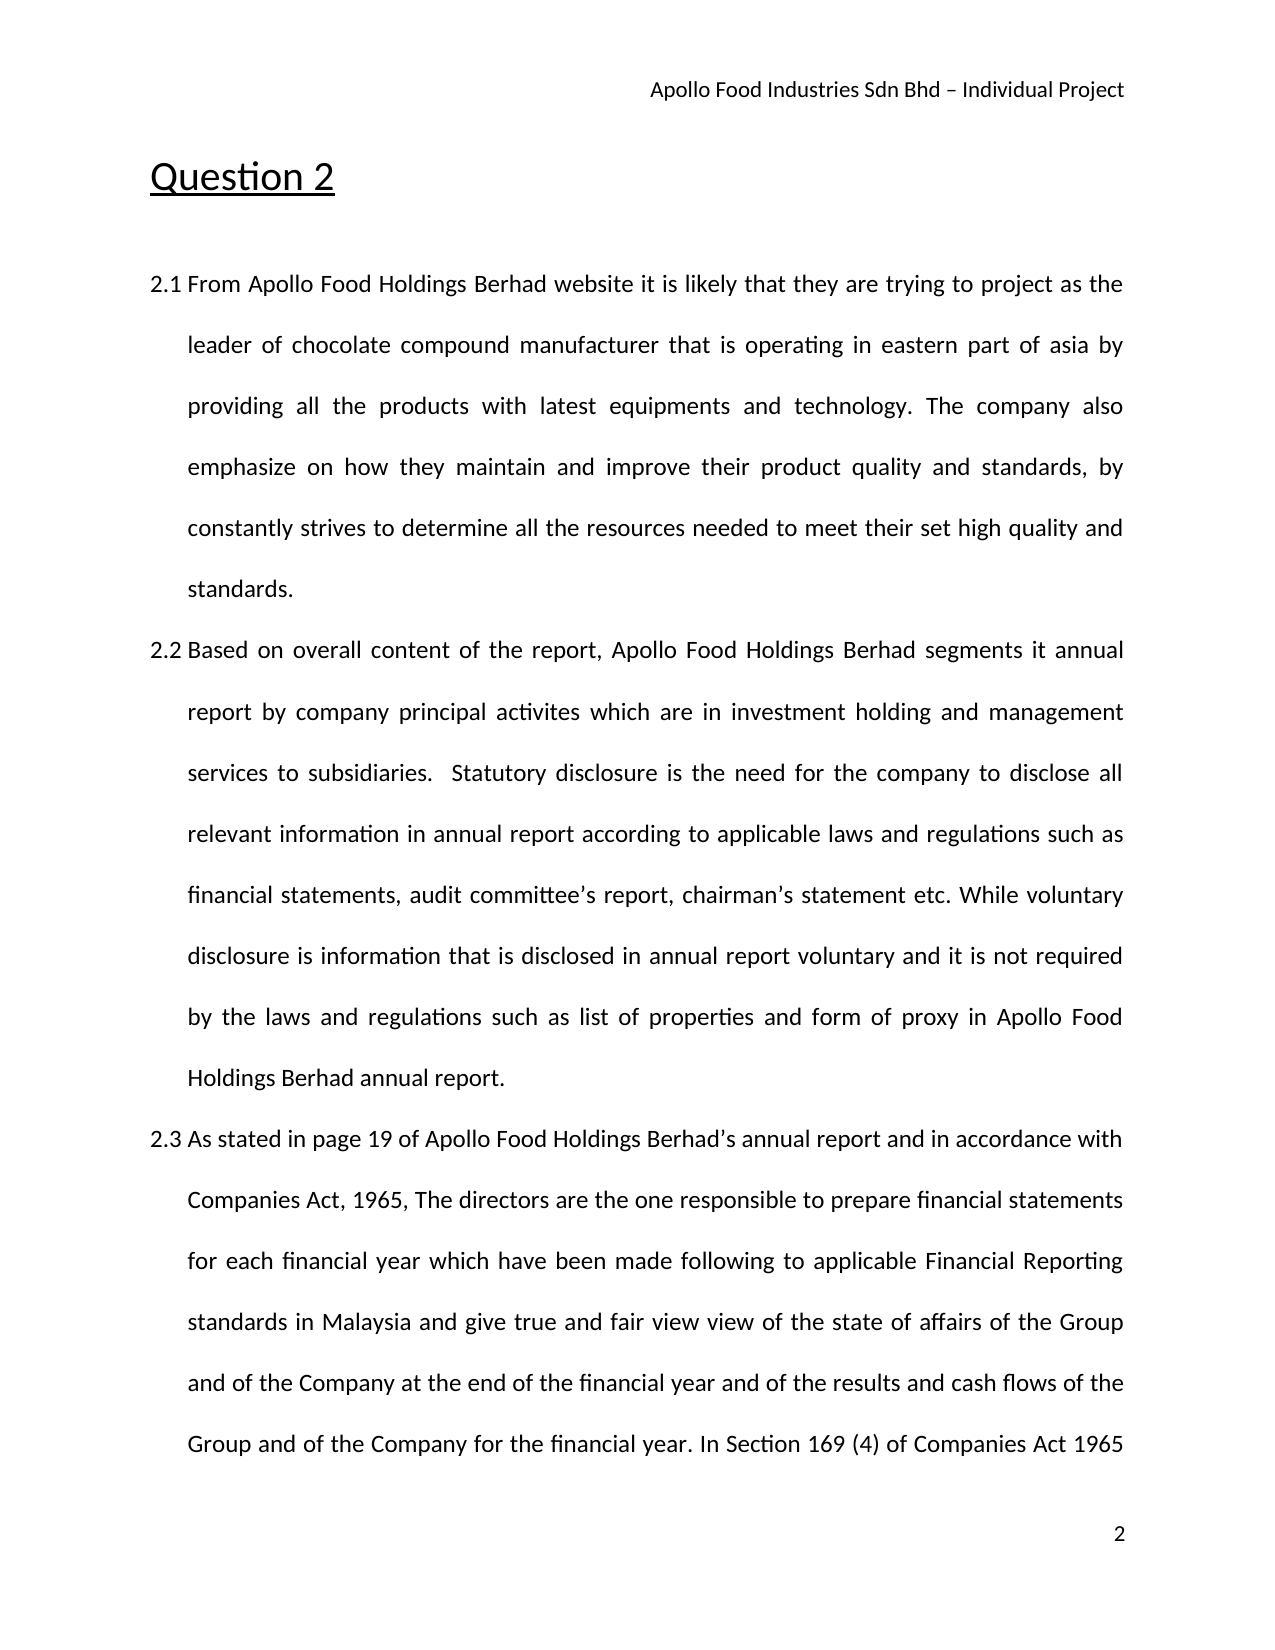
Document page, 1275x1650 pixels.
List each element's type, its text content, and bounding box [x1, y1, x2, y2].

list From Apollo Food Holdings Berhad website it is likely that they are trying to project as the leader of chocolate compound manufacturer that is operating in eastern part of asia by providing all the products with latest equipments and technology. The company also emphasize on how they maintain and improve their product quality and standards, by constantly strives to determine all the resources needed to meet their set high quality and standards. [150, 268, 1125, 604]
list Based on overall content of the report, Apollo Food Holdings Berhad segments it annual report by company principal activites which are in investment holding and management services to subsidiaries. Statutory disclosure is the need for the company to disclose all relevant information in annual report according to applicable laws and regulations such as financial statements, audit committee’s report, chairman’s statement etc. While voluntary disclosure is information that is disclosed in annual report voluntary and it is not required by the laws and regulations such as list of properties and form of proxy in Apollo Food Holdings Berhad annual report. [150, 634, 1125, 1092]
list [150, 1123, 1125, 1459]
text Question 2 [150, 150, 1125, 201]
